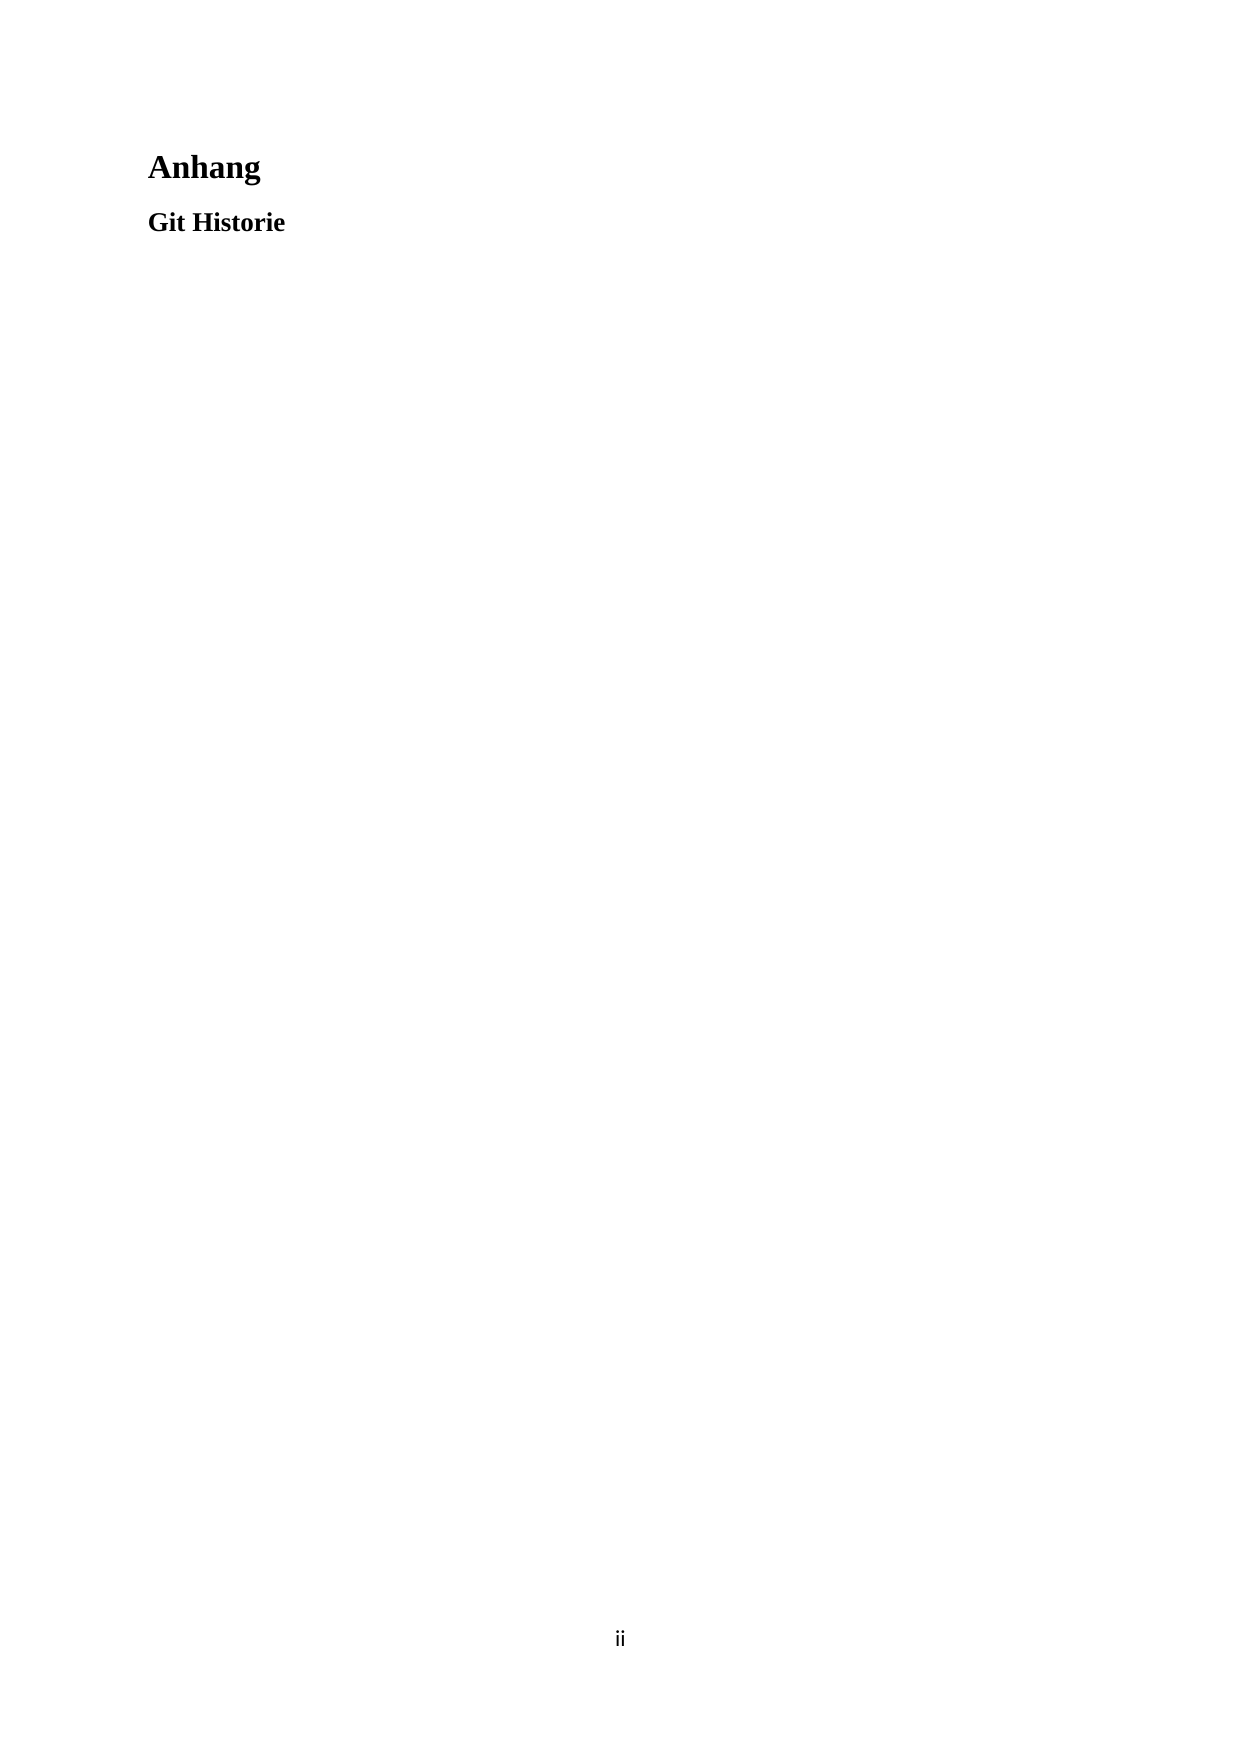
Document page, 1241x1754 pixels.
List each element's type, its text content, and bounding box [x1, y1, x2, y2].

subtitle Anhang [148, 148, 1093, 186]
subtitle Git Historie [148, 206, 1093, 237]
